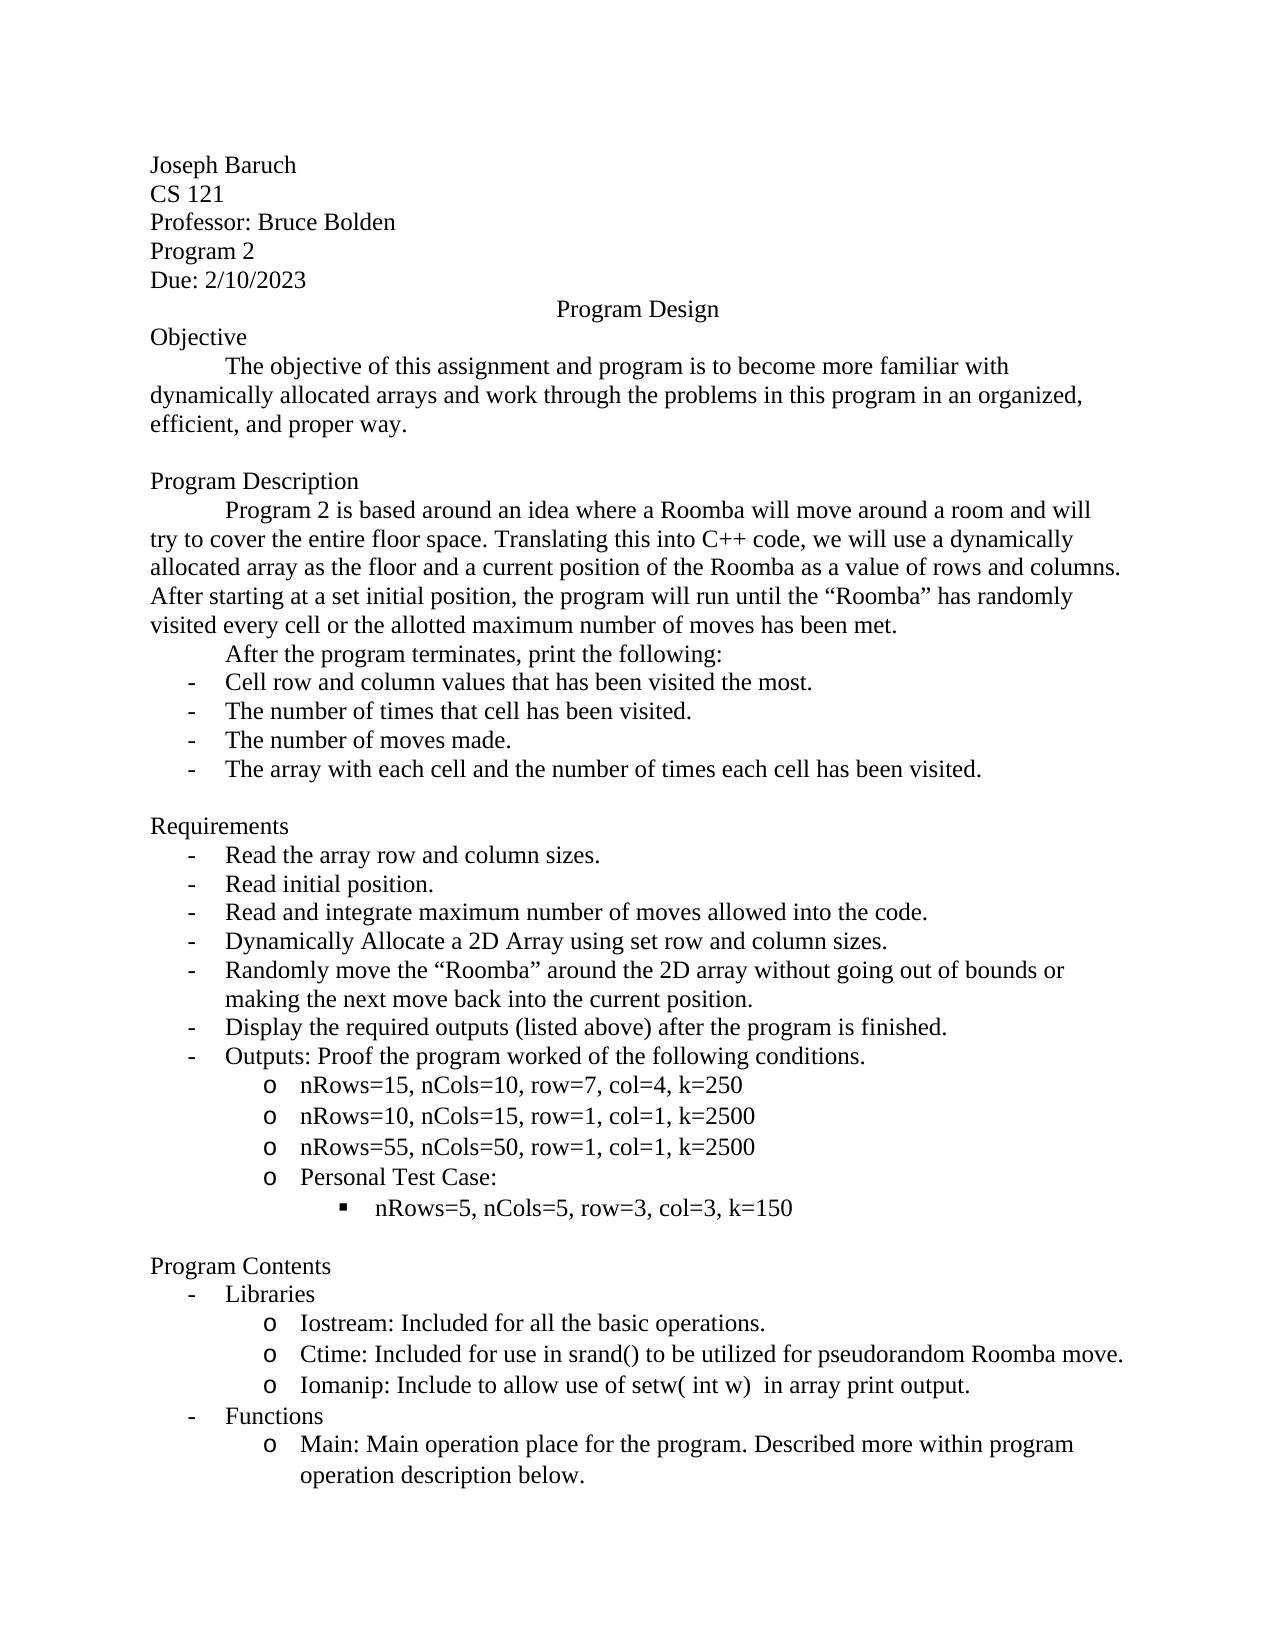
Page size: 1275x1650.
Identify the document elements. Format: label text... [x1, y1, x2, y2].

text After the program terminates, print the following: [150, 639, 1125, 667]
text Joseph Baruch [150, 150, 1125, 179]
list The number of moves made. [187, 725, 1125, 754]
text Program Design [150, 294, 1125, 322]
text Professor: Bruce Bolden [150, 207, 1125, 236]
text Program Description [150, 466, 1125, 495]
list Main: Main operation place for the program. Described more within program operation description below. [262, 1429, 1125, 1489]
list nRows=10, nCols=15, row=1, col=1, k=2500 [262, 1101, 1125, 1132]
text Requirements [150, 811, 1125, 840]
list Dynamically Allocate a 2D Array using set row and column sizes. [187, 926, 1125, 955]
list nRows=15, nCols=10, row=7, col=4, k=250 [262, 1070, 1125, 1101]
text Program 2 is based around an idea where a Roomba will move around a room and will try to cover the entire floor space. Translating this into C++ code, we will use a dynamically allocated array as the floor and a current position of the Roomba as a value of rows and columns. After starting at a set initial position, the program will run until the “Roomba” has randomly visited every cell or the allotted maximum number of moves has been met. [150, 495, 1125, 639]
list nRows=5, nCols=5, row=3, col=3, k=150 [337, 1193, 1125, 1222]
list Read and integrate maximum number of moves allowed into the code. [187, 897, 1125, 926]
list Outputs: Proof the program worked of the following conditions. [187, 1041, 1125, 1070]
text CS 121 [150, 179, 1125, 207]
list Iostream: Included for all the basic operations. [262, 1308, 1125, 1339]
list Personal Test Case: [262, 1162, 1125, 1193]
list Cell row and column values that has been visited the most. [187, 667, 1125, 696]
text Due: 2/10/2023 [150, 265, 1125, 294]
list Randomly move the “Roomba” around the 2D array without going out of bounds or making the next move back into the current position. [187, 955, 1125, 1012]
list Read initial position. [187, 869, 1125, 897]
list The array with each cell and the number of times each cell has been visited. [187, 754, 1125, 782]
list Read the array row and column sizes. [187, 840, 1125, 869]
text The objective of this assignment and program is to become more familiar with dynamically allocated arrays and work through the problems in this program in an organized, efficient, and proper way. [150, 351, 1125, 437]
list Ctime: Included for use in srand() to be utilized for pseudorandom Roomba move. [262, 1339, 1125, 1370]
text Program 2 [150, 236, 1125, 265]
text Program Contents [150, 1251, 1125, 1279]
list nRows=55, nCols=50, row=1, col=1, k=2500 [262, 1132, 1125, 1162]
text Objective [150, 322, 1125, 351]
list Iomanip: Include to allow use of setw( int w) in array print output. [262, 1370, 1125, 1401]
list Functions [187, 1401, 1125, 1429]
list Libraries [187, 1279, 1125, 1308]
list The number of times that cell has been visited. [187, 696, 1125, 725]
list Display the required outputs (listed above) after the program is finished. [187, 1012, 1125, 1041]
